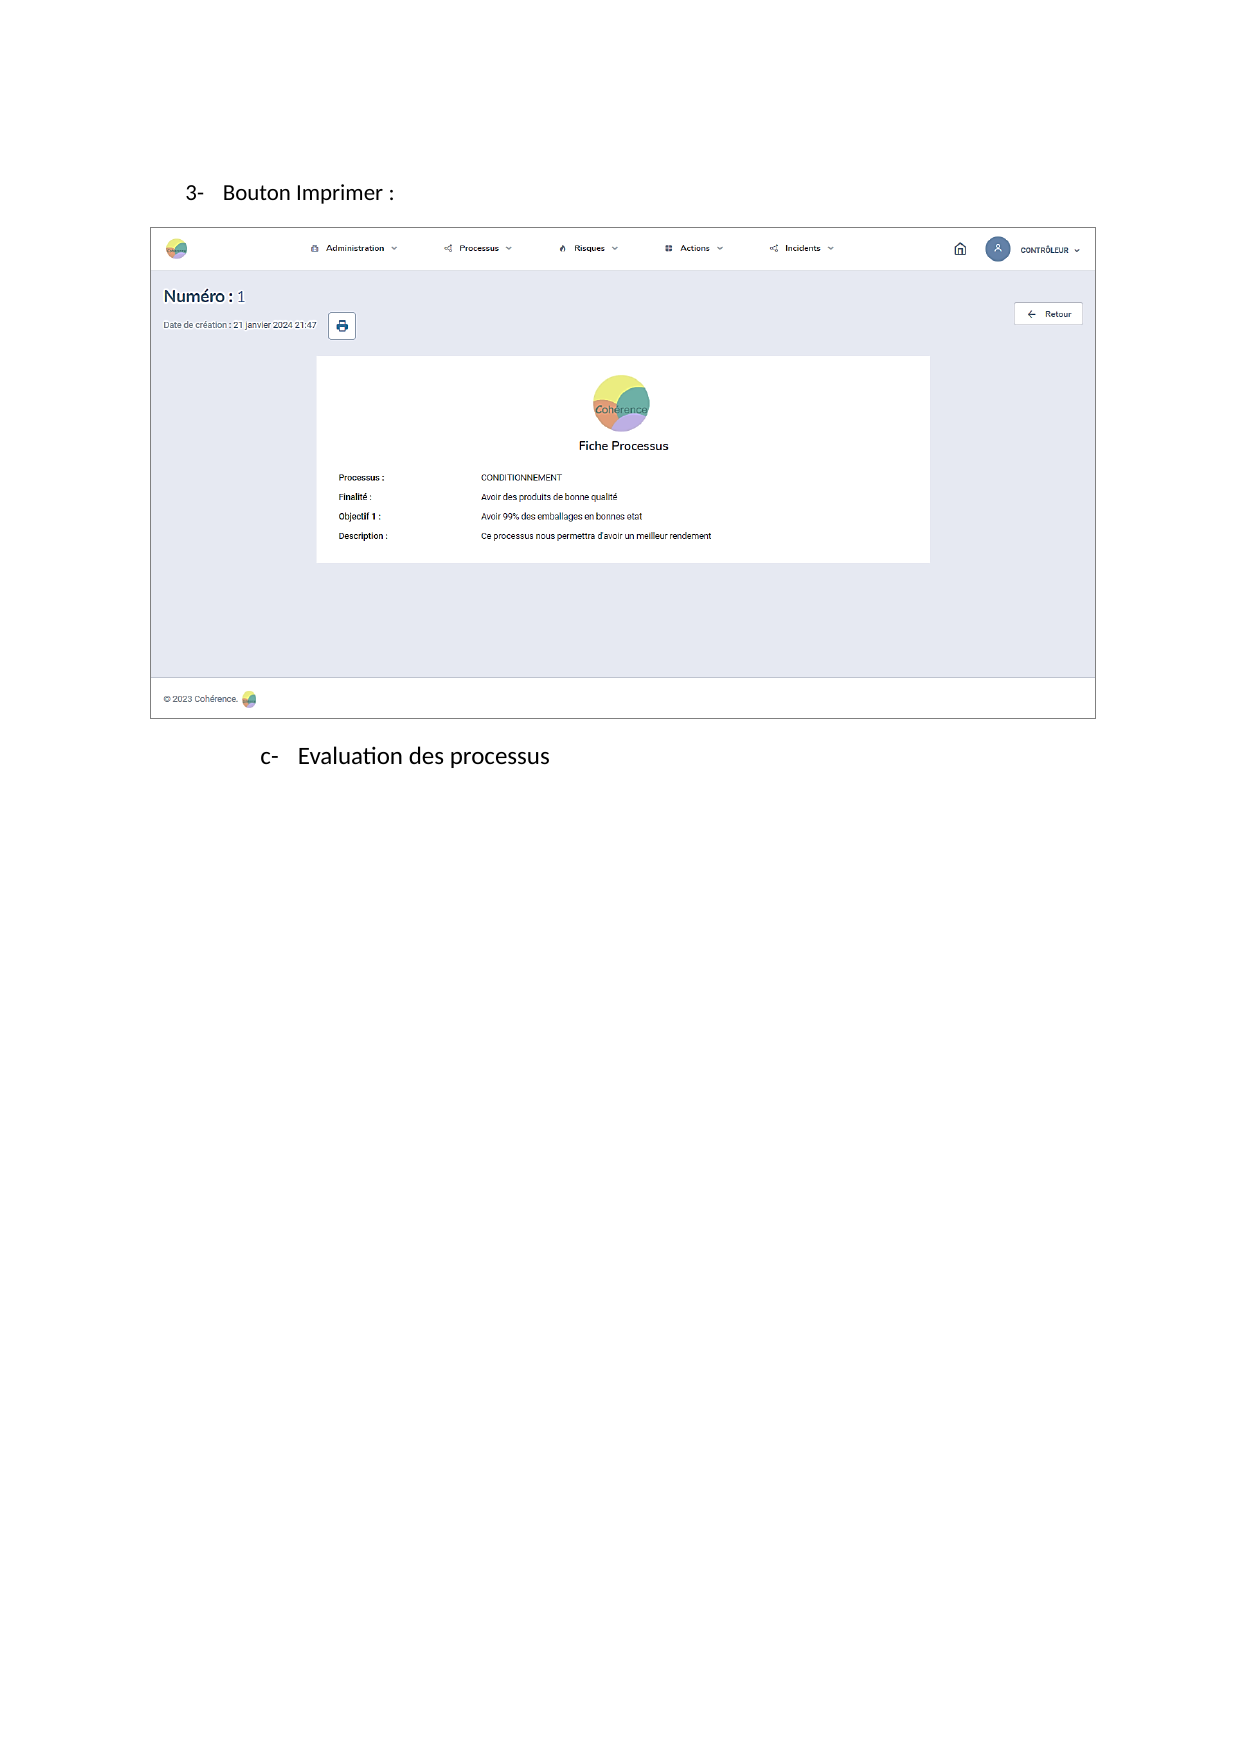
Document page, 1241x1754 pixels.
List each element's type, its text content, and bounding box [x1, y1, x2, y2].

list Evaluation des processus [260, 741, 1093, 771]
list Bouton Imprimer : [185, 178, 1093, 206]
picture [151, 228, 1095, 718]
